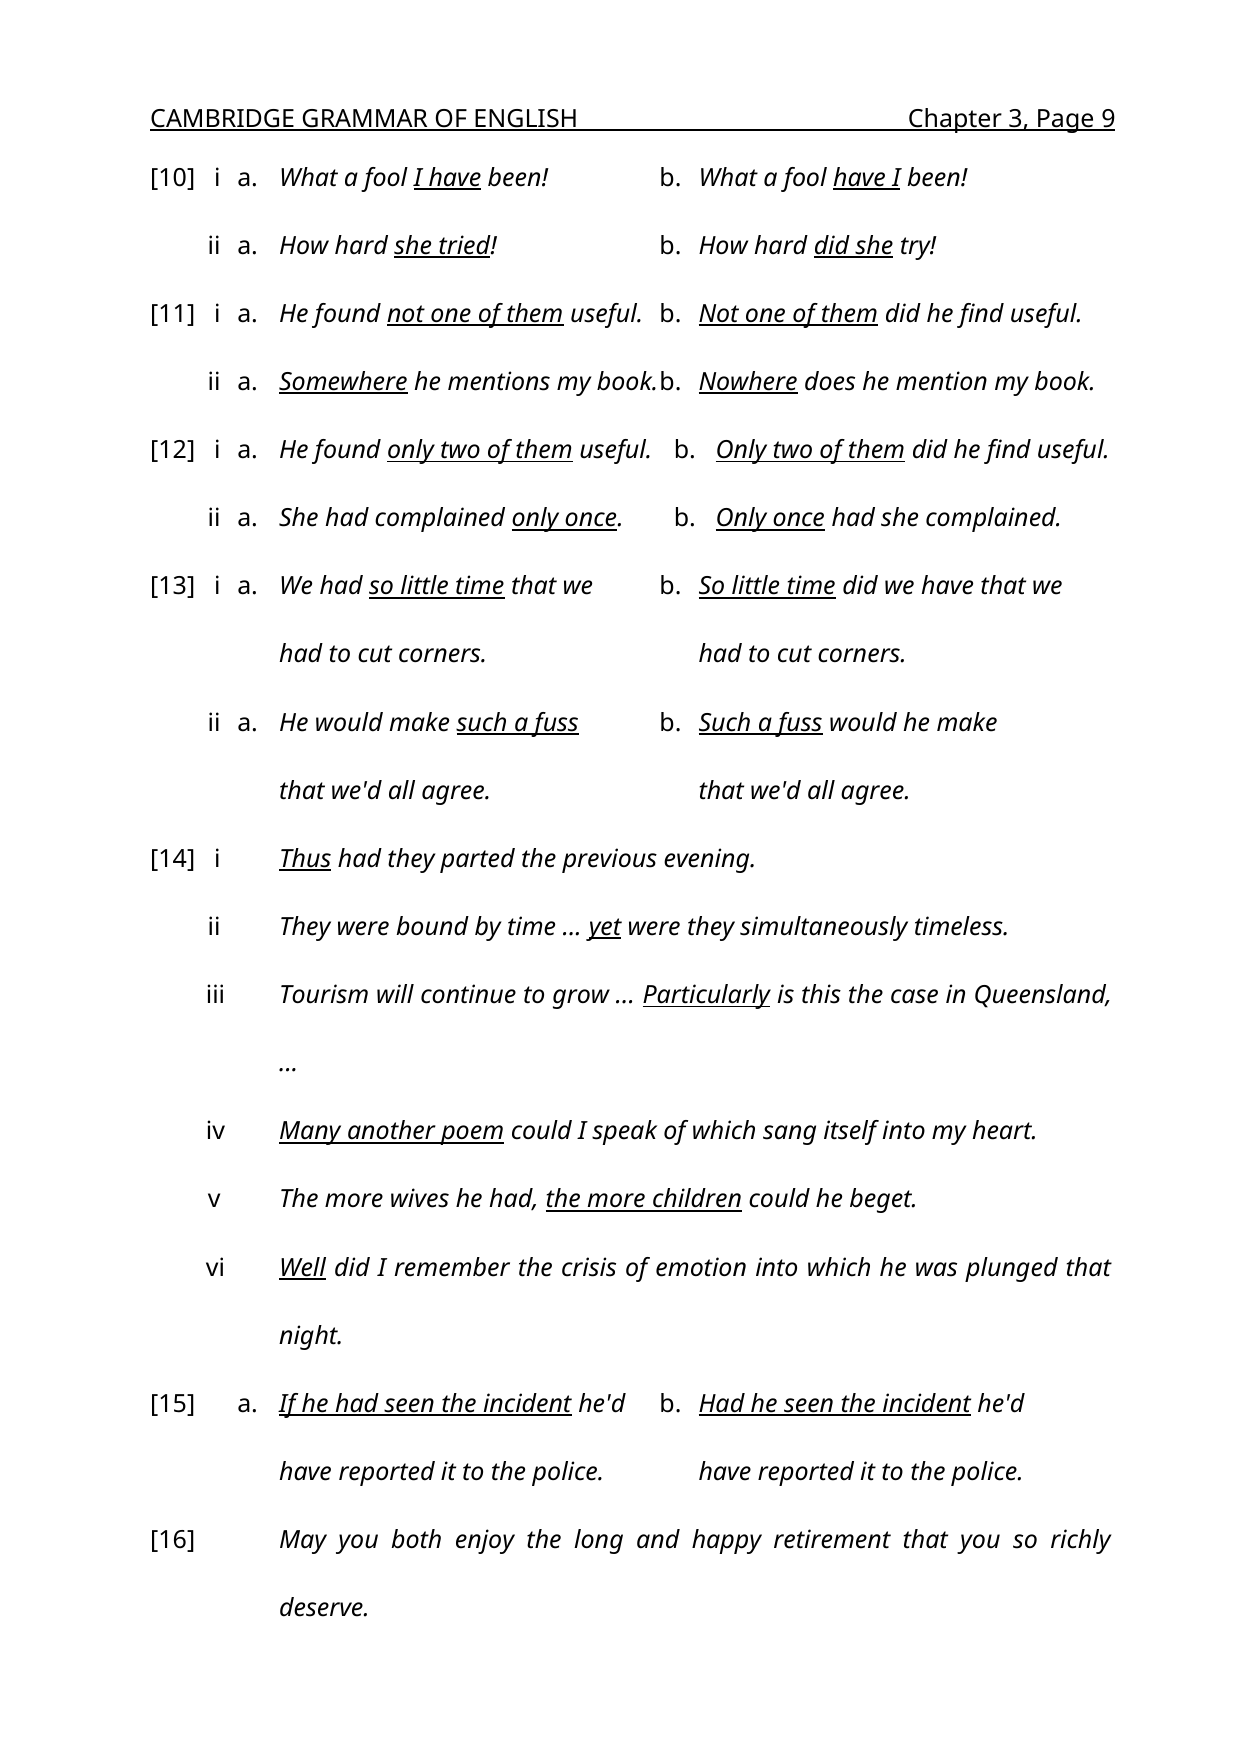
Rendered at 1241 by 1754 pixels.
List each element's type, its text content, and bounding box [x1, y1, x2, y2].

text had to cut corners. had to cut corners. [279, 636, 1115, 670]
text [14] i Thus had they parted the previous evening. [150, 841, 1115, 874]
text ii a. She had complained only once. b. Only once had she complained. [205, 500, 1115, 534]
text iii Tourism will continue to grow ... Particularly is this the case in Queensland, ... [205, 977, 1115, 1079]
text [11] i a. He found not one of them useful. b. Not one of them did he find useful. [150, 296, 1115, 329]
text v The more wives he had, the more children could he beget. [205, 1181, 1115, 1215]
text [10] i a. What a fool I have been! b. What a fool have I been! [150, 159, 1115, 193]
text that we'd all agree. that we'd all agree. [279, 772, 1115, 806]
text ii a. Somewhere he mentions my book. b. Nowhere does he mention my book. [205, 364, 1115, 398]
text ii a. How hard she tried! b. How hard did she try! [205, 227, 1115, 261]
text [16] May you both enjoy the long and happy retirement that you so richly deserve. [150, 1522, 1115, 1624]
text [15] a. If he had seen the incident he'd b. Had he seen the incident he'd [150, 1386, 1115, 1419]
text iv Many another poem could I speak of which sang itself into my heart. [205, 1113, 1115, 1147]
text ii They were bound by time ... yet were they simultaneously timeless. [205, 909, 1115, 943]
text vi Well did I remember the crisis of emotion into which he was plunged that night. [205, 1249, 1115, 1351]
text [13] i a. We had so little time that we b. So little time did we have that we [150, 568, 1115, 602]
text ii a. He would make such a fuss b. Such a fuss would he make [205, 704, 1115, 738]
text [12] i a. He found only two of them useful. b. Only two of them did he find useful. [150, 432, 1115, 466]
text have reported it to the police. have reported it to the police. [279, 1454, 1115, 1488]
